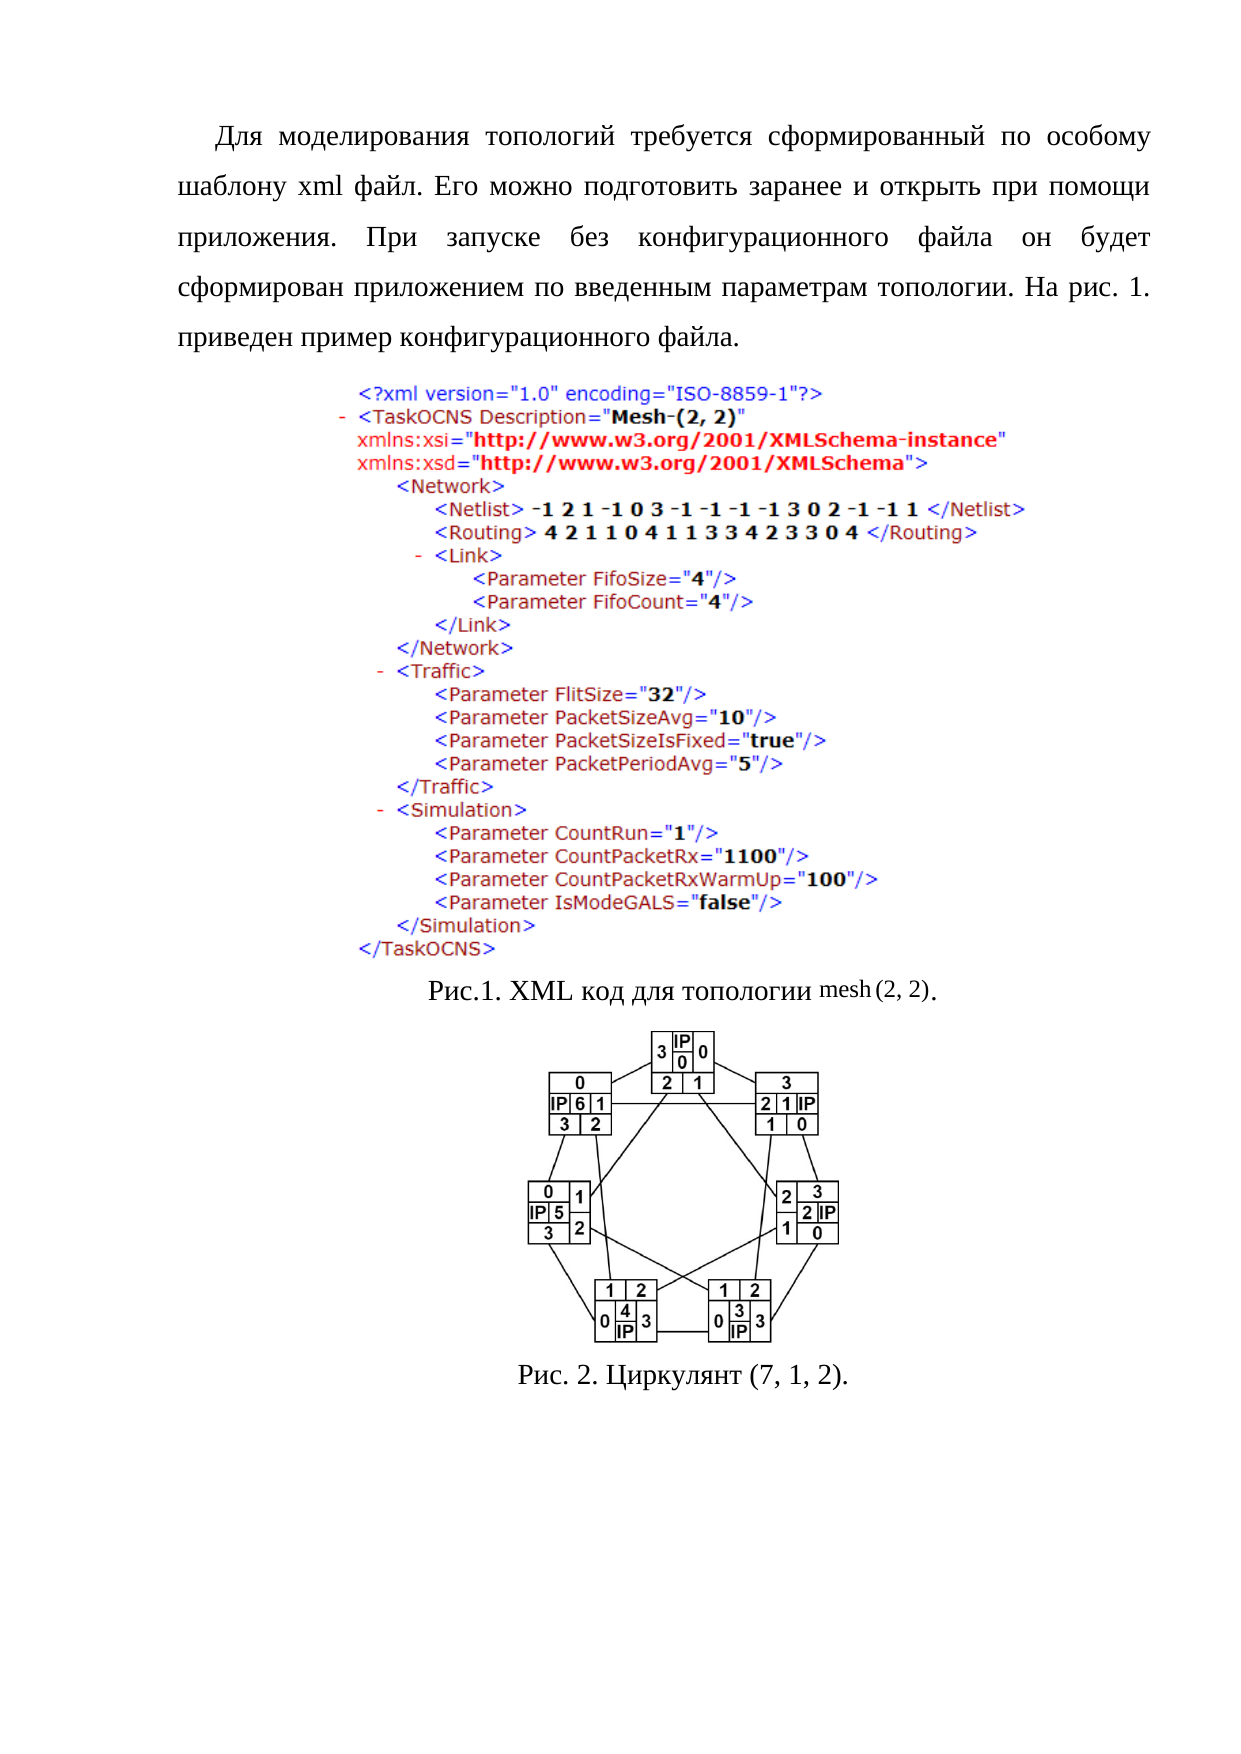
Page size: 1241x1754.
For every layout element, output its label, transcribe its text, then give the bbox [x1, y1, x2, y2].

picture [325, 369, 1040, 966]
picture [527, 1031, 839, 1343]
text Для моделирования топологий требуется сформированный по особому шаблону xml файл. Его можно подготовить заранее и открыть при помощи приложения. При запуске без конфигурационного файла он будет сформирован приложением по введенным параметрам топологии. На рис. 1. приведен пример конфигурационного файла. [177, 118, 1152, 353]
text Рис. 2. Циркулянт (7, 1, 2). [177, 1357, 1152, 1390]
